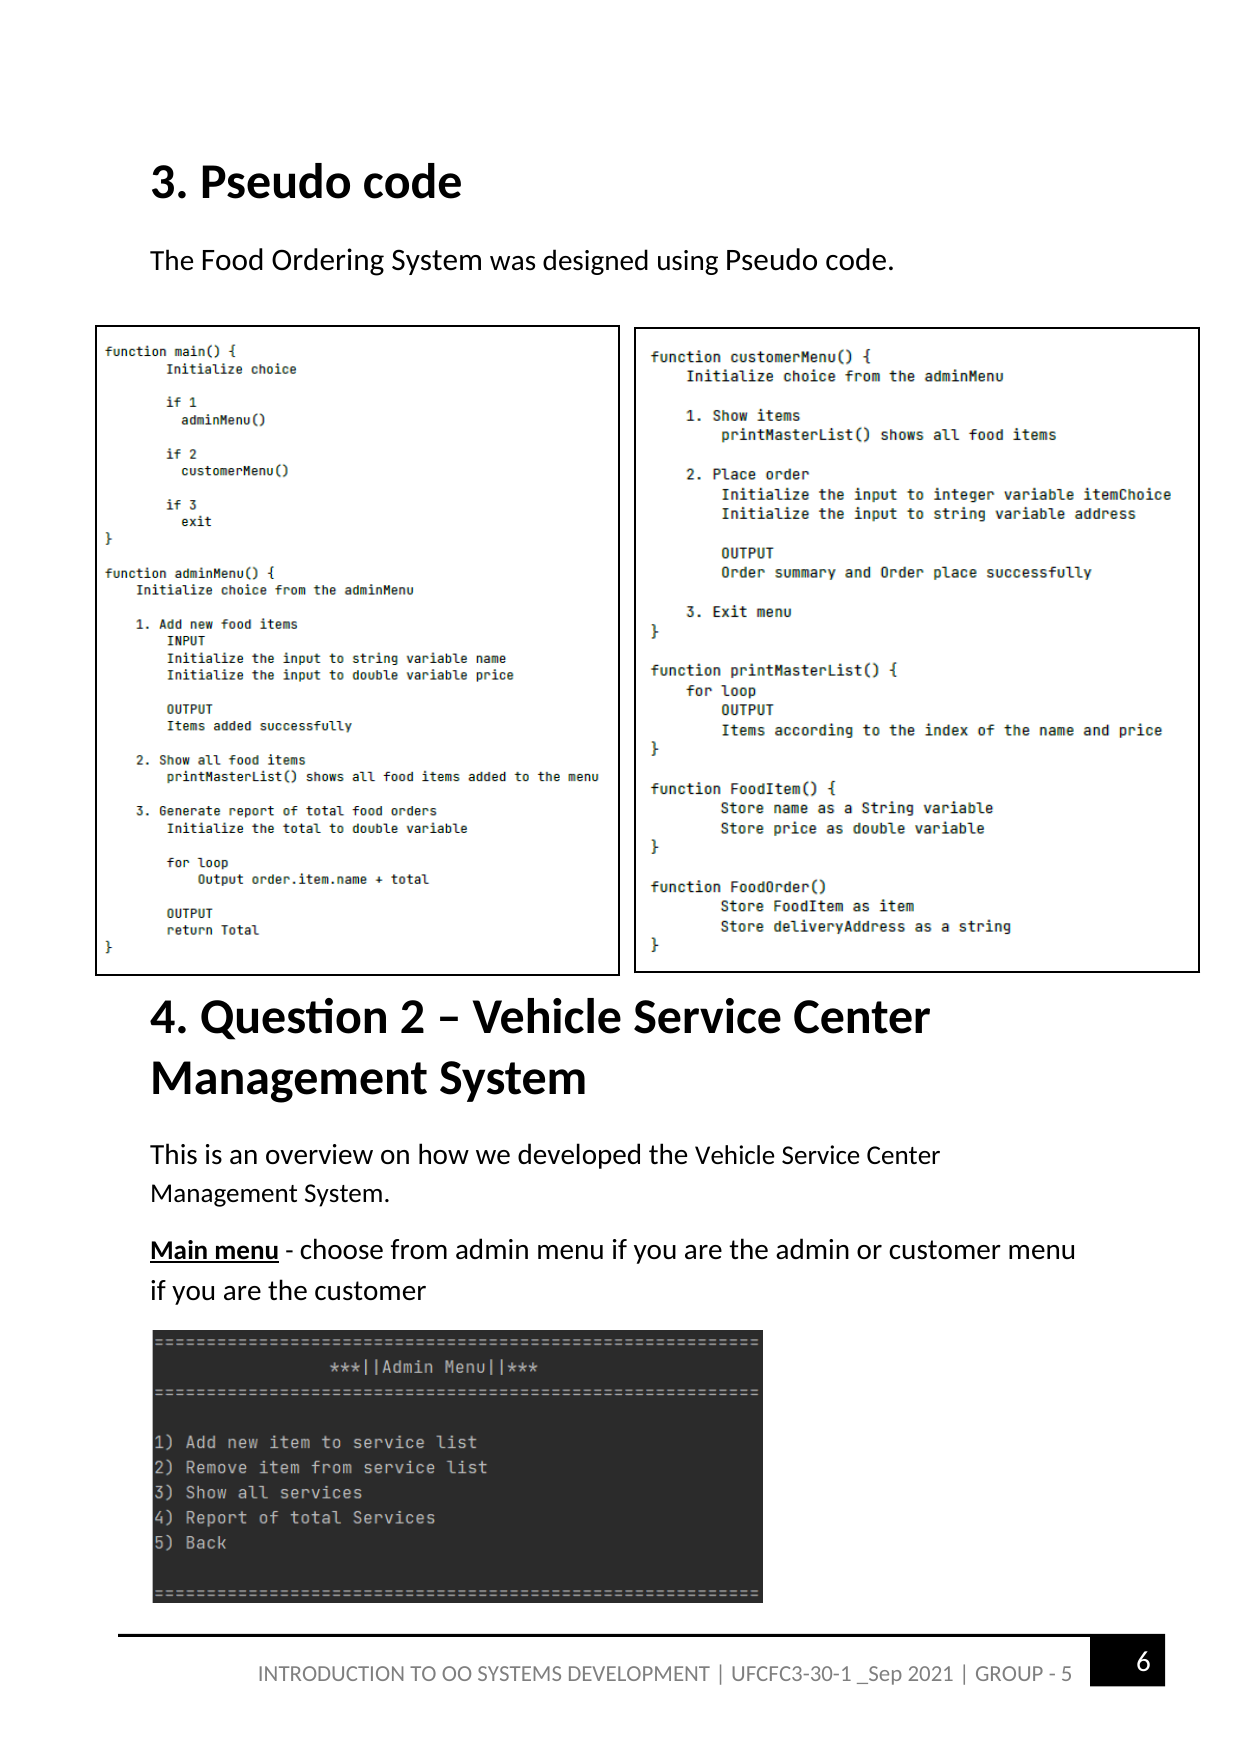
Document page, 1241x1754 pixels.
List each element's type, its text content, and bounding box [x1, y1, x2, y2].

text This is an overview on how we developed the Vehicle Service Center Management System. [150, 1136, 1090, 1209]
subtitle 3. Pseudo code [150, 150, 1090, 211]
text Main menu - choose from admin menu if you are the admin or customer menu if you are the customer [150, 1231, 1090, 1308]
picture [638, 330, 1197, 970]
text The Food Ordering System was designed using Pseudo code. [150, 240, 1090, 278]
picture [152, 1330, 763, 1603]
subtitle 4. Question 2 – Vehicle Service Center Management System [150, 889, 1090, 1107]
picture [97, 327, 618, 974]
